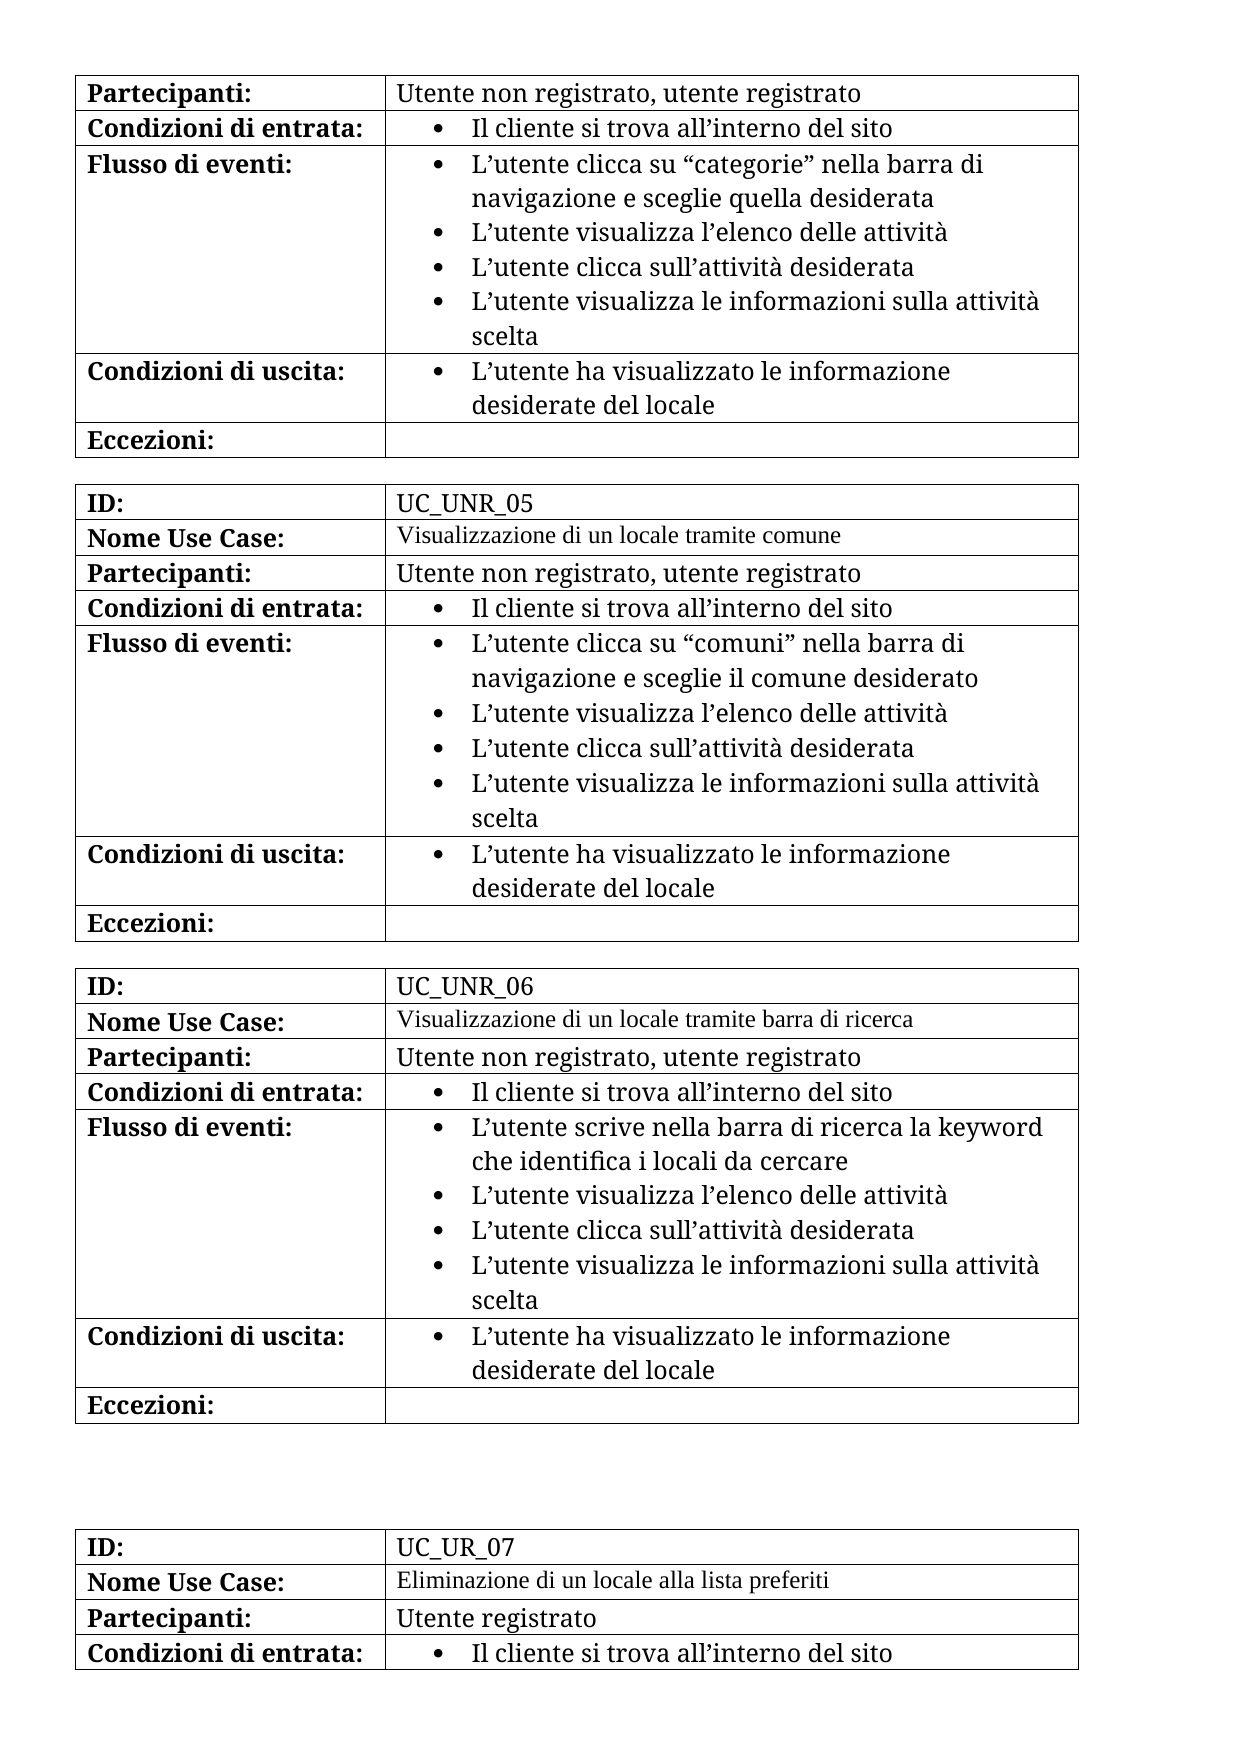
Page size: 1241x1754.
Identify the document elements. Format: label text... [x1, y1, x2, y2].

table_cell Nome Use Case: [76, 520, 385, 554]
table_cell Condizioni di uscita: [76, 1319, 385, 1387]
table_cell Il cliente si trova all’interno del sito [386, 111, 1078, 145]
table_cell Partecipanti: [76, 1039, 385, 1073]
table_cell Utente registrato [386, 1600, 1078, 1634]
table_cell [386, 906, 1078, 941]
table_cell Il cliente si trova all’interno del sito [386, 591, 1078, 625]
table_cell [76, 1635, 385, 1669]
table_cell Il cliente si trova all’interno del sito [386, 1074, 1078, 1108]
table_cell Condizioni di uscita: [76, 354, 385, 422]
table_cell Partecipanti: [76, 1600, 385, 1634]
table_cell Condizioni di uscita: [76, 837, 385, 905]
table_cell Utente non registrato, utente registrato [386, 1039, 1078, 1073]
table_cell Eliminazione di un locale alla lista preferiti [386, 1565, 1078, 1599]
table_header UC_UNR_06 [386, 969, 1078, 1003]
table_cell L’utente ha visualizzato le informazione desiderate del locale [386, 837, 1078, 905]
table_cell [386, 1635, 1078, 1669]
table_cell L’utente clicca su “categorie” nella barra di navigazione e sceglie quella desiderata L’utente visualizza l’elenco delle attività L’utente clicca sull’attività desiderata L’utente visualizza le informazioni sulla attività scelta [386, 146, 1078, 352]
table_cell Nome Use Case: [76, 1004, 385, 1038]
table_cell L’utente ha visualizzato le informazione desiderate del locale [386, 354, 1078, 422]
table_cell Visualizzazione di un locale tramite comune [386, 520, 1078, 554]
table_header ID: [76, 1530, 385, 1564]
table_cell Condizioni di entrata: [76, 1074, 385, 1108]
table_header UC_UNR_05 [386, 485, 1078, 519]
table_header ID: [76, 485, 385, 519]
table_cell Visualizzazione di un locale tramite barra di ricerca [386, 1004, 1078, 1038]
table_cell L’utente ha visualizzato le informazione desiderate del locale [386, 1319, 1078, 1387]
table_cell Partecipanti: [76, 556, 385, 589]
table_cell Nome Use Case: [76, 1565, 385, 1599]
table_header ID: [76, 969, 385, 1003]
table_cell Partecipanti: [76, 76, 385, 110]
table_cell Eccezioni: [76, 423, 385, 457]
table_cell Flusso di eventi: [76, 146, 385, 352]
table_cell Flusso di eventi: [76, 1110, 385, 1317]
table_header UC_UR_07 [386, 1530, 1078, 1564]
table_cell [386, 423, 1078, 457]
table_cell Utente non registrato, utente registrato [386, 76, 1078, 110]
table_cell L’utente scrive nella barra di ricerca la keyword che identifica i locali da cercare L’utente visualizza l’elenco delle attività L’utente clicca sull’attività desiderata L’utente visualizza le informazioni sulla attività scelta [386, 1110, 1078, 1317]
table_cell Flusso di eventi: [76, 626, 385, 836]
table_cell Eccezioni: [76, 1388, 385, 1422]
table_cell Condizioni di entrata: [76, 111, 385, 145]
table_cell Eccezioni: [76, 906, 385, 941]
table_cell L’utente clicca su “comuni” nella barra di navigazione e sceglie il comune desiderato L’utente visualizza l’elenco delle attività L’utente clicca sull’attività desiderata L’utente visualizza le informazioni sulla attività scelta [386, 626, 1078, 836]
table_cell Condizioni di entrata: [76, 591, 385, 625]
table_cell Utente non registrato, utente registrato [386, 556, 1078, 589]
table_cell [386, 1388, 1078, 1422]
